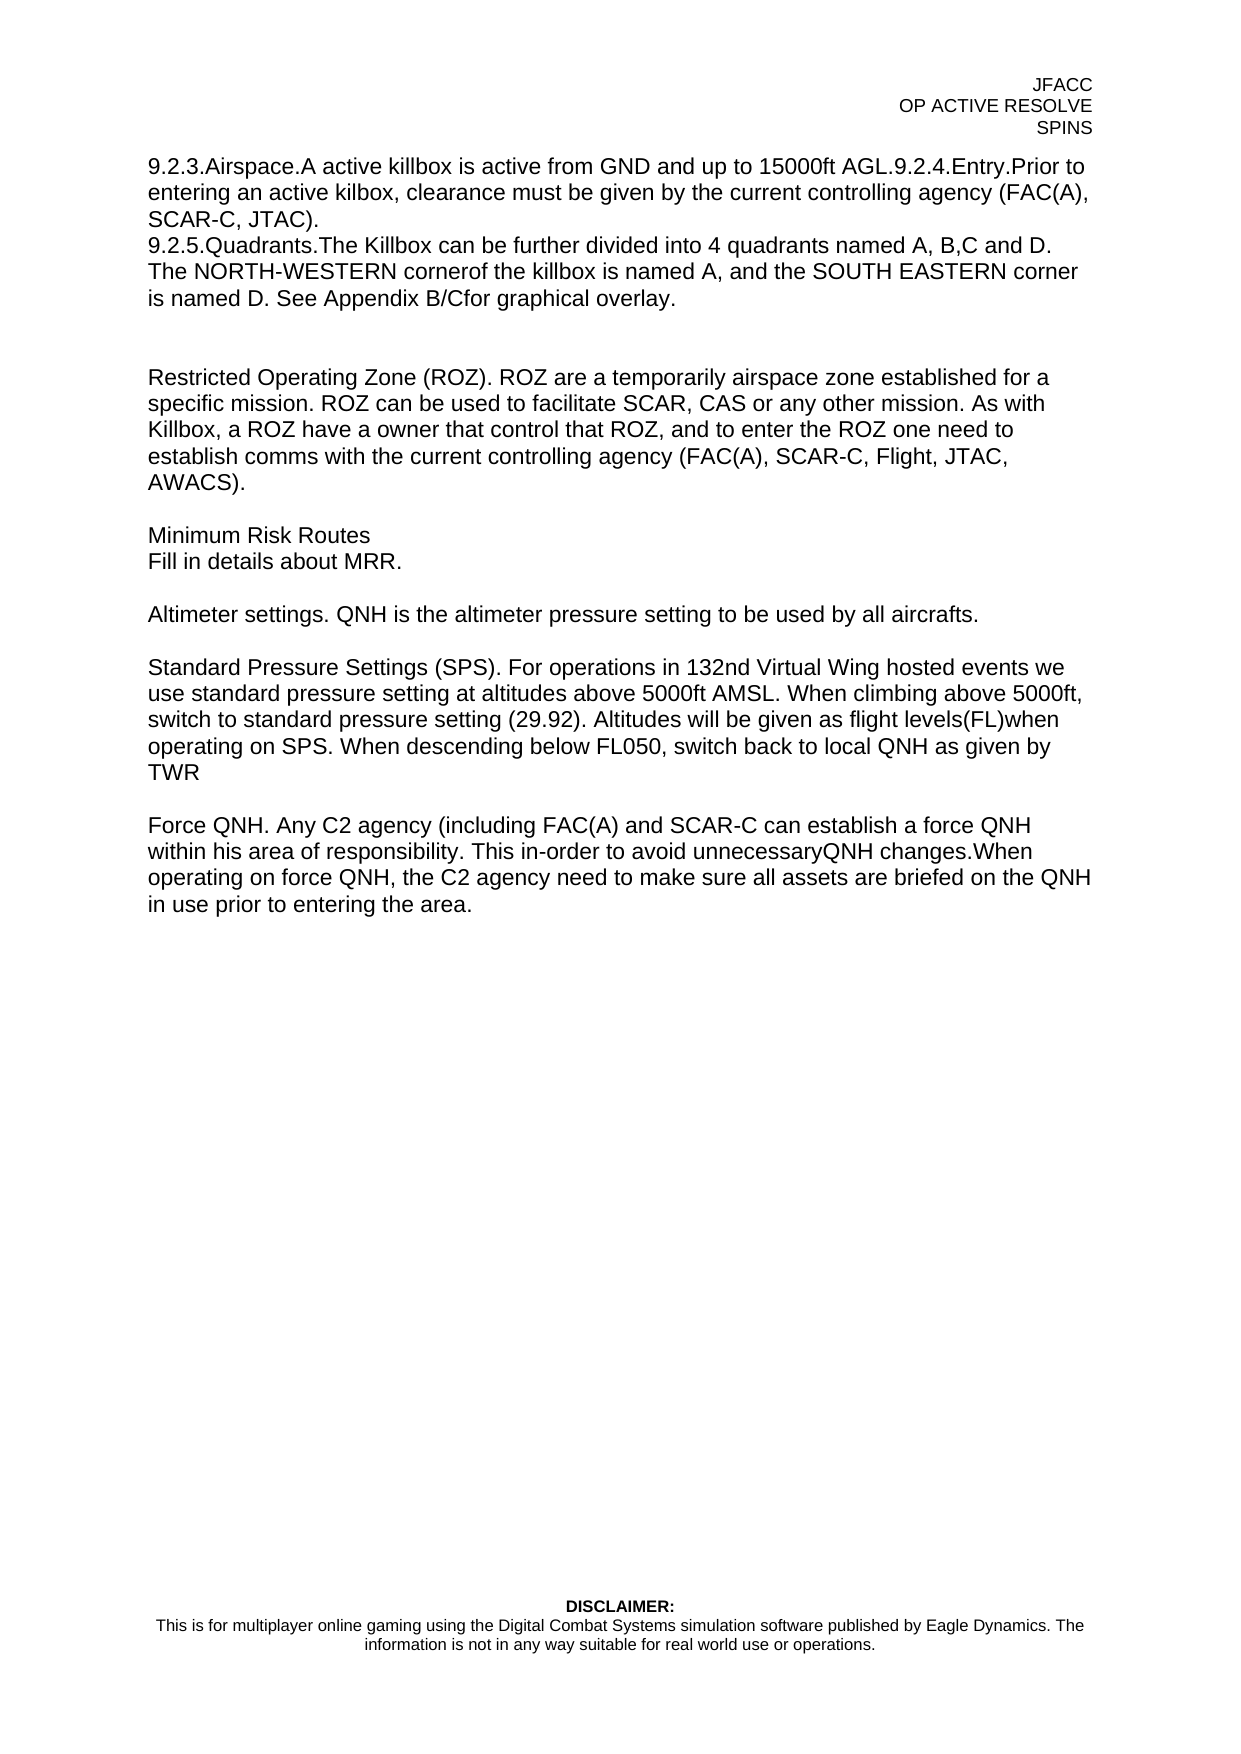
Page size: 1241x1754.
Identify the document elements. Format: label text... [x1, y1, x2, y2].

text Standard Pressure Settings (SPS). For operations in 132nd Virtual Wing hosted events we use standard pressure setting at altitudes above 5000ft AMSL. When climbing above 5000ft, switch to standard pressure setting (29.92). Altitudes will be given as flight levels(FL)when operating on SPS. When descending below FL050, switch back to local QNH as given by TWR [148, 653, 1093, 785]
text Force QNH. Any C2 agency (including FAC(A) and SCAR-C can establish a force QNH within his area of responsibility. This in-order to avoid unnecessaryQNH changes.When operating on force QNH, the C2 agency need to make sure all assets are briefed on the QNH in use prior to entering the area. [148, 812, 1093, 917]
text Minimum Risk Routes [148, 522, 1093, 548]
text Altimeter settings. QNH is the altimeter pressure setting to be used by all aircrafts. [148, 601, 1093, 627]
text Restricted Operating Zone (ROZ). ROZ are a temporarily airspace zone established for a specific mission. ROZ can be used to facilitate SCAR, CAS or any other mission. As with Killbox, a ROZ have a owner that control that ROZ, and to enter the ROZ one need to establish comms with the current controlling agency (FAC(A), SCAR-C, Flight, JTAC, AWACS). [148, 364, 1093, 495]
text 9.2.5.Quadrants.The Killbox can be further divided into 4 quadrants named A, B,C and D. The NORTH-WESTERN cornerof the killbox is named A, and the SOUTH EASTERN corner is named D. See Appendix B/Cfor graphical overlay. [148, 232, 1093, 311]
text 9.2.3.Airspace.A active killbox is active from GND and up to 15000ft AGL.9.2.4.Entry.Prior to entering an active kilbox, clearance must be given by the current controlling agency (FAC(A), SCAR-C, JTAC). [148, 153, 1093, 232]
text Fill in details about MRR. [148, 548, 1093, 574]
